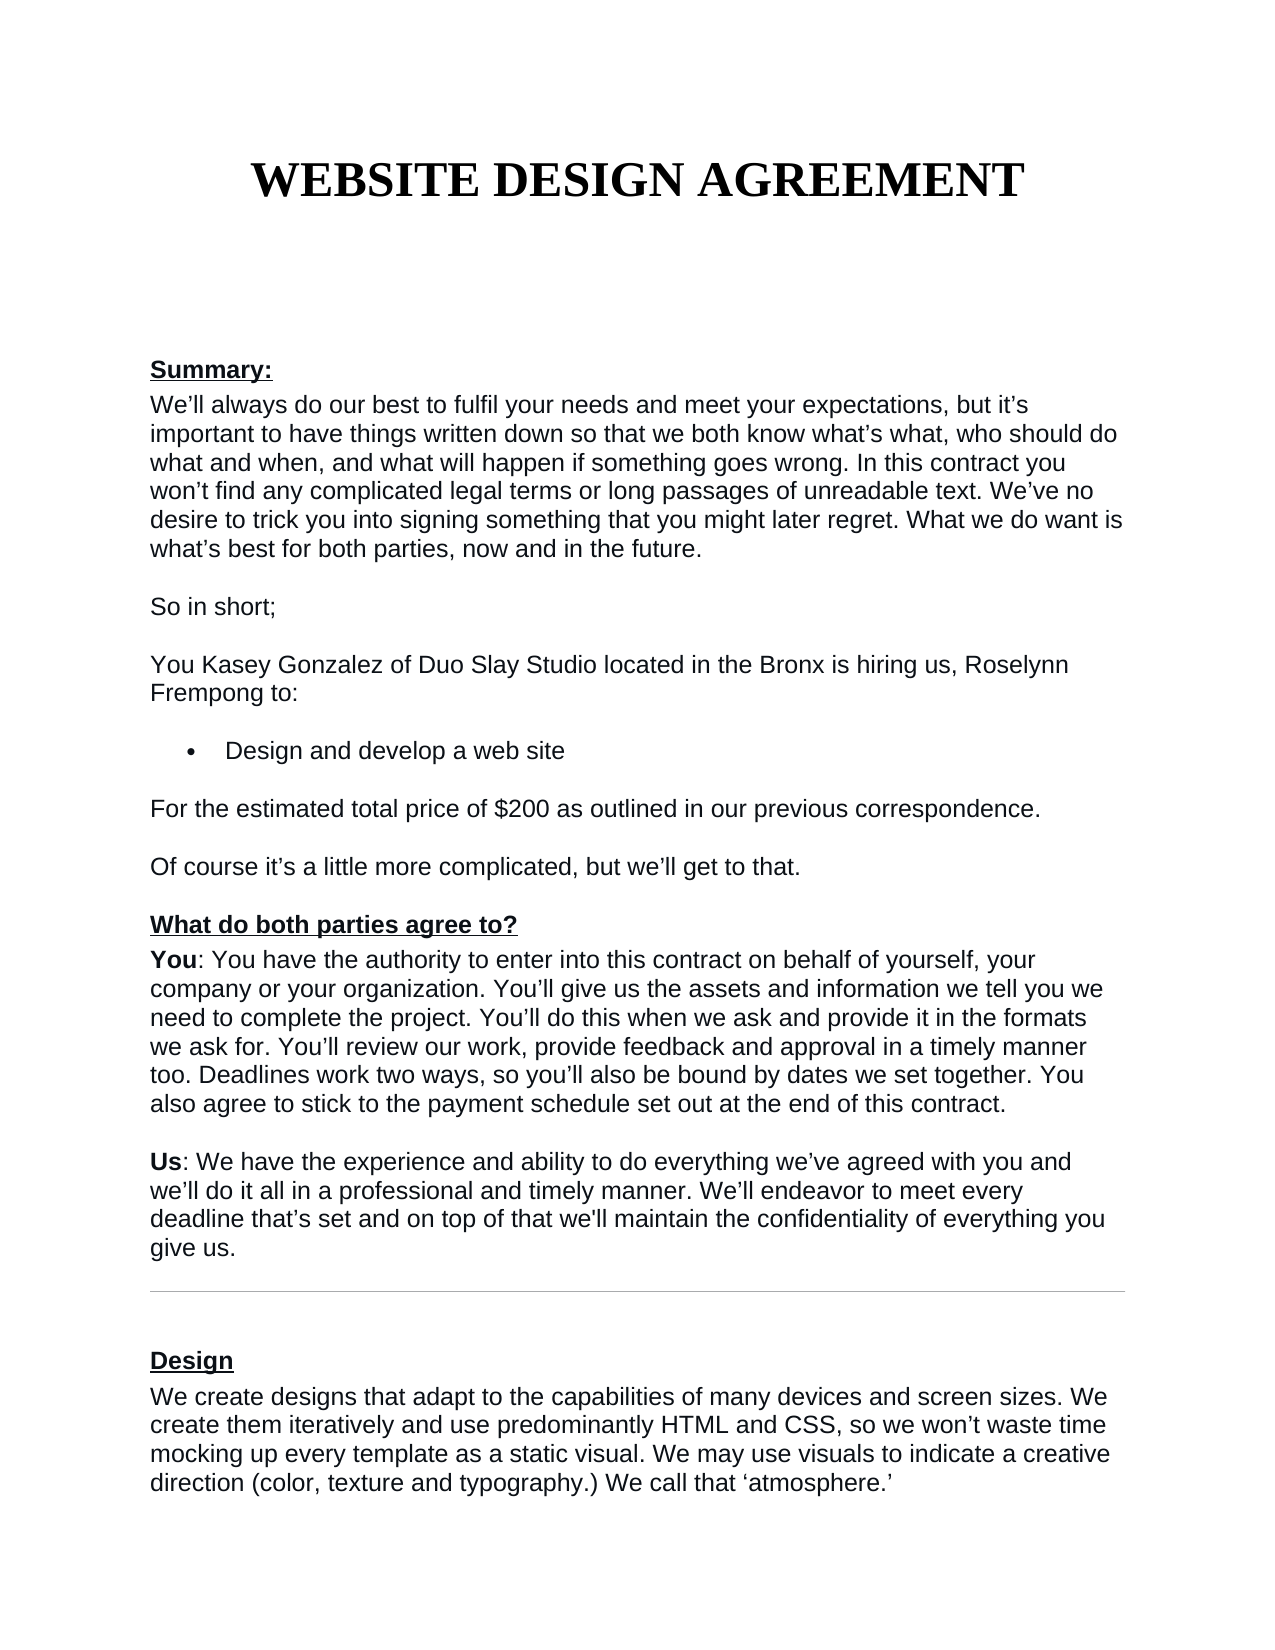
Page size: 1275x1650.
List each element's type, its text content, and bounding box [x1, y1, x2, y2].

subtitle Summary: [150, 355, 1125, 384]
text WEBSITE DESIGN AGREEMENT [150, 150, 1125, 207]
text So in short; [150, 592, 1125, 621]
text You Kasey Gonzalez of Duo Slay Studio located in the Bronx is hiring us, Roselynn Frempong to: [150, 650, 1125, 707]
subtitle Design [150, 1346, 1125, 1375]
text We create designs that adapt to the capabilities of many devices and screen sizes. We create them iteratively and use predominantly HTML and CSS, so we won’t waste time mocking up every template as a static visual. We may use visuals to indicate a creative direction (color, texture and typography.) We call that ‘atmosphere.’ [150, 1382, 1125, 1497]
list Design and develop a web site [187, 736, 1125, 765]
text Us: We have the experience and ability to do everything we’ve agreed with you and we’ll do it all in a professional and timely manner. We’ll endeavor to meet every deadline that’s set and on top of that we'll maintain the confidentiality of everything you give us. [150, 1147, 1125, 1262]
text For the estimated total price of $200 as outlined in our previous correspondence. [150, 794, 1125, 823]
text Of course it’s a little more complicated, but we’ll get to that. [150, 852, 1125, 881]
subtitle What do both parties agree to? [150, 910, 1125, 939]
text We’ll always do our best to fulfil your needs and meet your expectations, but it’s important to have things written down so that we both know what’s what, who should do what and when, and what will happen if something goes wrong. In this contract you won’t find any complicated legal terms or long passages of unreadable text. We’ve no desire to trick you into signing something that you might later regret. What we do want is what’s best for both parties, now and in the future. [150, 390, 1125, 563]
text You: You have the authority to enter into this contract on behalf of yourself, your company or your organization. You’ll give us the assets and information we tell you we need to complete the project. You’ll do this when we ask and provide it in the formats we ask for. You’ll review our work, provide feedback and approval in a timely manner too. Deadlines work two ways, so you’ll also be bound by dates we set together. You also agree to stick to the payment schedule set out at the end of this contract. [150, 945, 1125, 1118]
